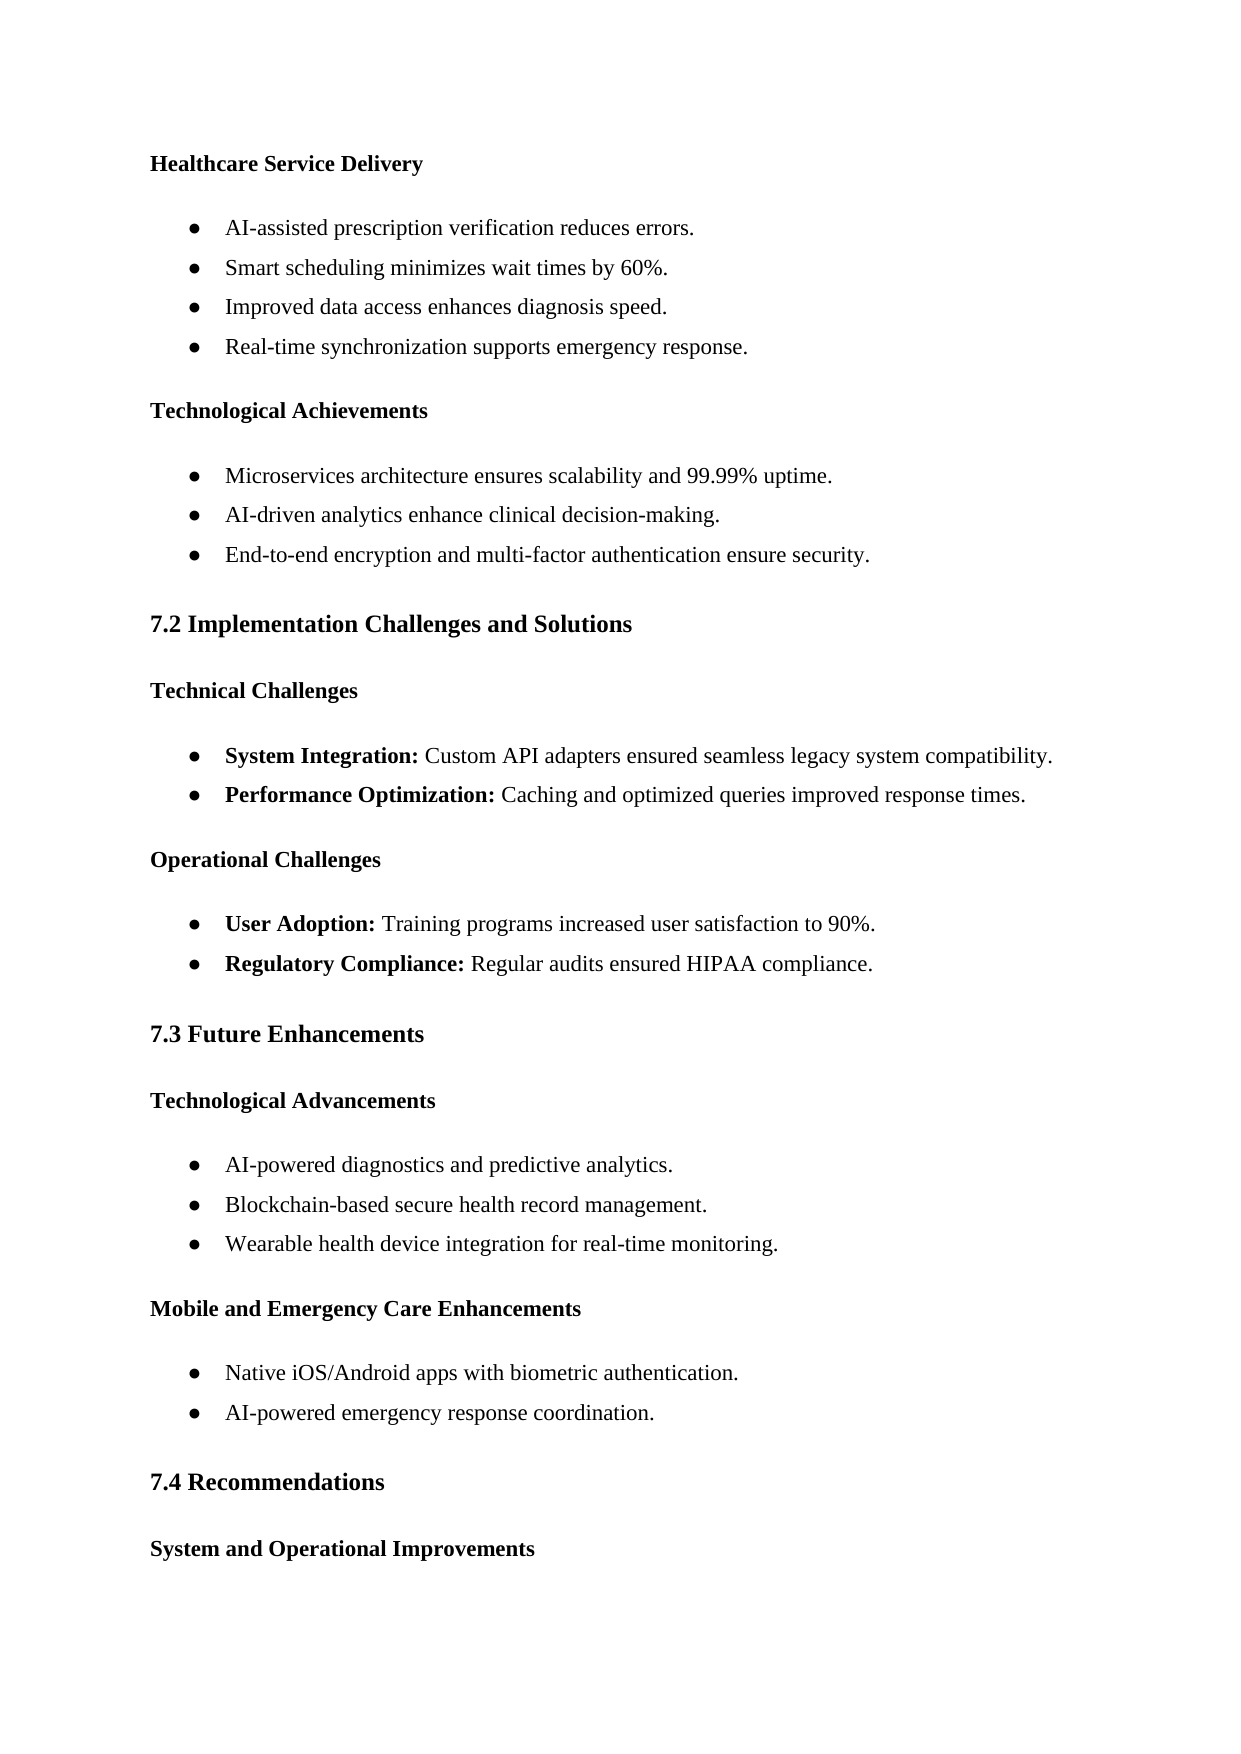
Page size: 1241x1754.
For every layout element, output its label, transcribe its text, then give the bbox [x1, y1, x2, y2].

subtitle Technological Achievements [150, 397, 1087, 424]
subtitle Operational Challenges [150, 846, 1087, 872]
list AI-assisted prescription verification reduces errors. [187, 214, 1087, 241]
subtitle Healthcare Service Delivery [150, 150, 1087, 176]
list Regulatory Compliance: Regular audits ensured HIPAA compliance. [187, 950, 1087, 976]
list Blockchain-based secure health record management. [187, 1191, 1087, 1217]
list Smart scheduling minimizes wait times by 60%. [187, 254, 1087, 280]
list Improved data access enhances diagnosis speed. [187, 293, 1087, 320]
subtitle Technological Advancements [150, 1087, 1087, 1113]
subtitle 7.4 Recommendations [150, 1467, 1087, 1496]
list System Integration: Custom API adapters ensured seamless legacy system compatibility. [187, 742, 1087, 768]
list AI-driven analytics enhance clinical decision-making. [187, 501, 1087, 528]
subtitle Technical Challenges [150, 678, 1087, 704]
subtitle 7.2 Implementation Challenges and Solutions [150, 609, 1087, 638]
subtitle 7.3 Future Enhancements [150, 1019, 1087, 1047]
list Microservices architecture ensures scalability and 99.99% uptime. [187, 462, 1087, 488]
subtitle Mobile and Emergency Care Enhancements [150, 1295, 1087, 1321]
list Performance Optimization: Caching and optimized queries improved response times. [187, 782, 1087, 808]
list Wearable health device integration for real-time monitoring. [187, 1230, 1087, 1257]
list Real-time synchronization supports emergency response. [187, 333, 1087, 359]
list AI-powered emergency response coordination. [187, 1399, 1087, 1425]
list End-to-end encryption and multi-factor authentication ensure security. [187, 541, 1087, 567]
list Native iOS/Android apps with biometric authentication. [187, 1359, 1087, 1386]
list AI-powered diagnostics and predictive analytics. [187, 1151, 1087, 1178]
list User Adoption: Training programs increased user satisfaction to 90%. [187, 911, 1087, 937]
subtitle System and Operational Improvements [150, 1535, 1087, 1562]
